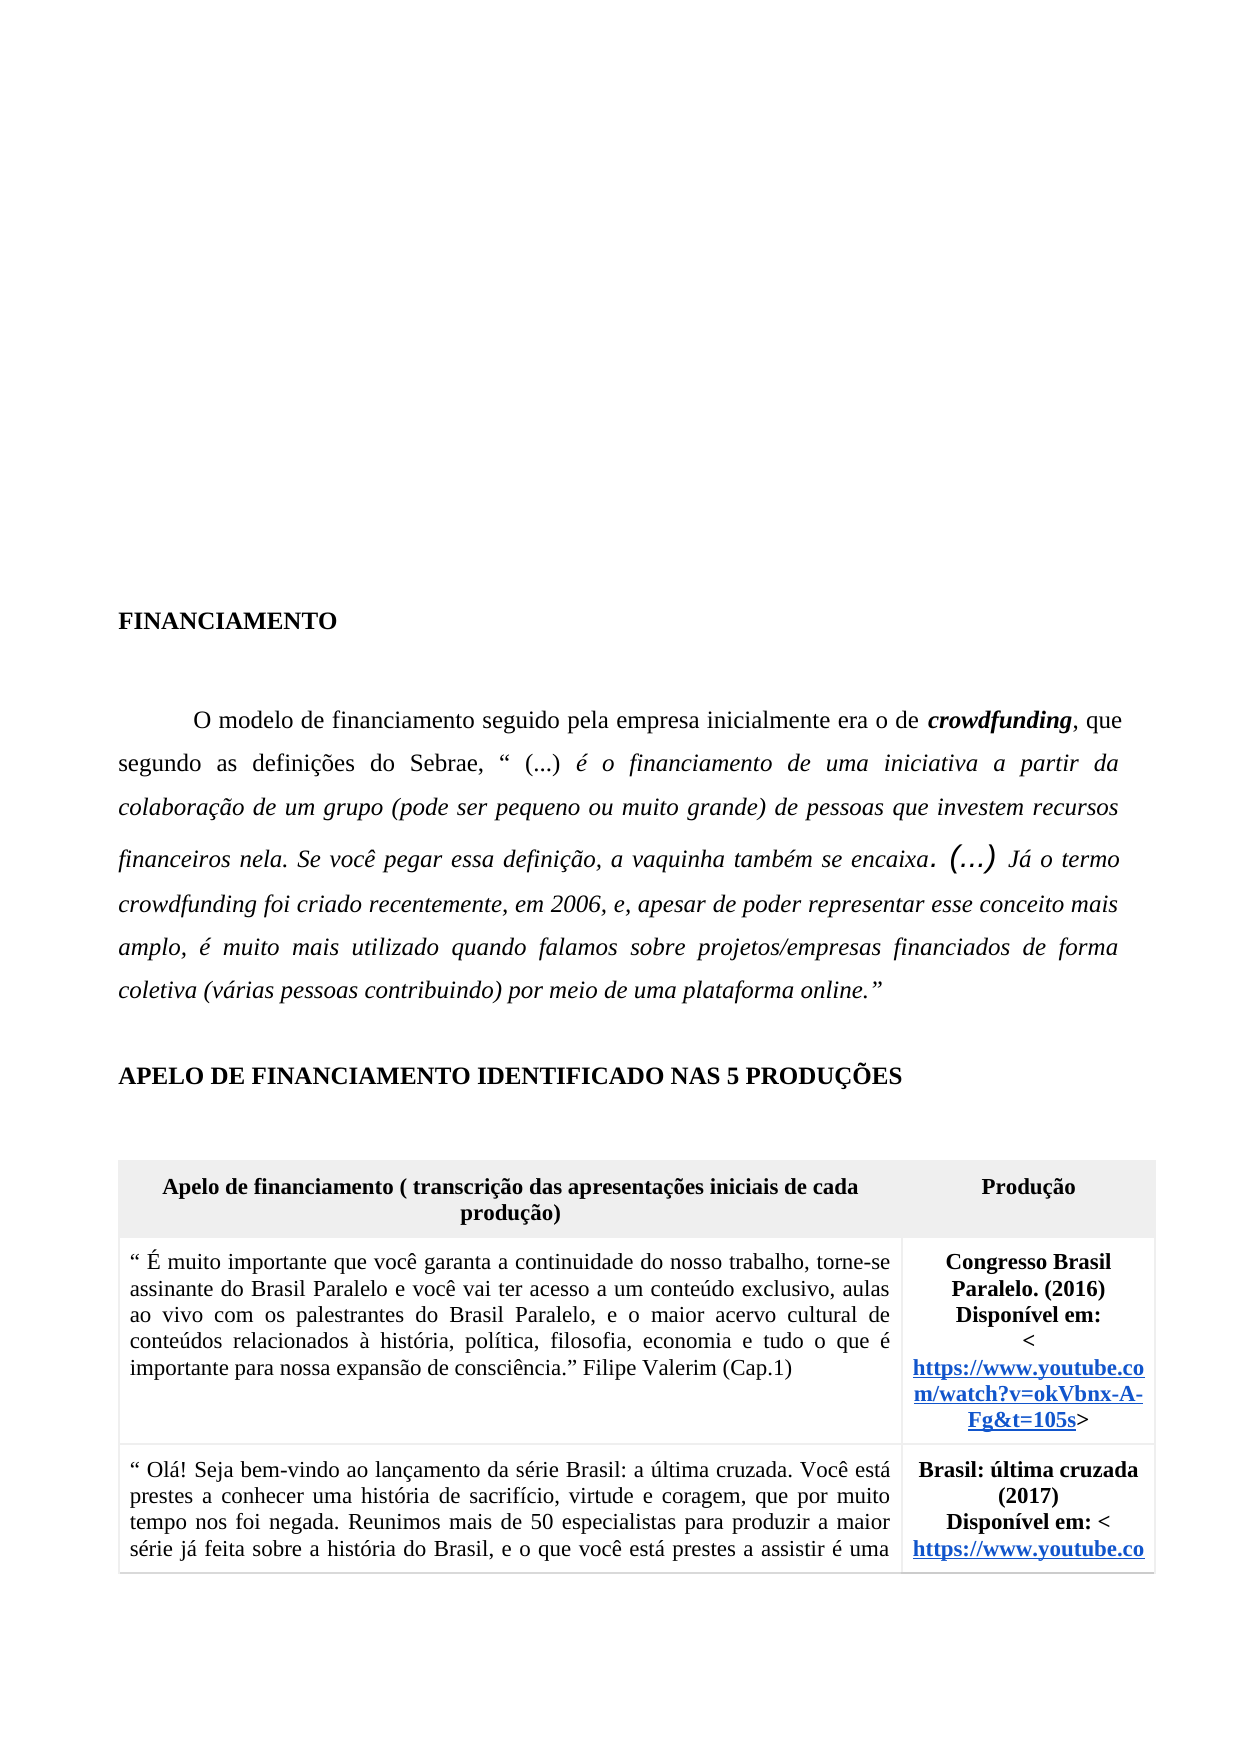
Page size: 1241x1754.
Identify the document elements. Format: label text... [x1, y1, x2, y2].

table_cell Congresso Brasil Paralelo. (2016) Disponível em: <https://www.youtube.com/watch?v=okVbnx-A-Fg&t=105s> [903, 1238, 1154, 1443]
table_header Produção [903, 1162, 1154, 1236]
text FINANCIAMENTO [118, 606, 1122, 635]
text APELO DE FINANCIAMENTO IDENTIFICADO NAS 5 PRODUÇÕES [118, 1061, 1122, 1090]
table_header Apelo de financiamento ( transcrição das apresentações iniciais de cada produção) [120, 1162, 901, 1236]
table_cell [903, 1445, 1154, 1572]
table_cell “ É muito importante que você garanta a continuidade do nosso trabalho, torne-se assinante do Brasil Paralelo e você vai ter acesso a um conteúdo exclusivo, aulas ao vivo com os palestrantes do Brasil Paralelo, e o maior acervo cultural de conteúdos relacionados à história, política, filosofia, economia e tudo o que é importante para nossa expansão de consciência.” Filipe Valerim (Cap.1) [120, 1238, 901, 1443]
text O modelo de financiamento seguido pela empresa inicialmente era o de crowdfunding, que segundo as definições do Sebrae, “ (...) é o financiamento de uma iniciativa a partir da colaboração de um grupo (pode ser pequeno ou muito grande) de pessoas que investem recursos financeiros nela. Se você pegar essa definição, a vaquinha também se encaixa. (...) Já o termo crowdfunding foi criado recentemente, em 2006, e, apesar de poder representar esse conceito mais amplo, é muito mais utilizado quando falamos sobre projetos/empresas financiados de forma coletiva (várias pessoas contribuindo) por meio de uma plataforma online.” [118, 705, 1122, 1004]
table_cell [120, 1445, 901, 1572]
